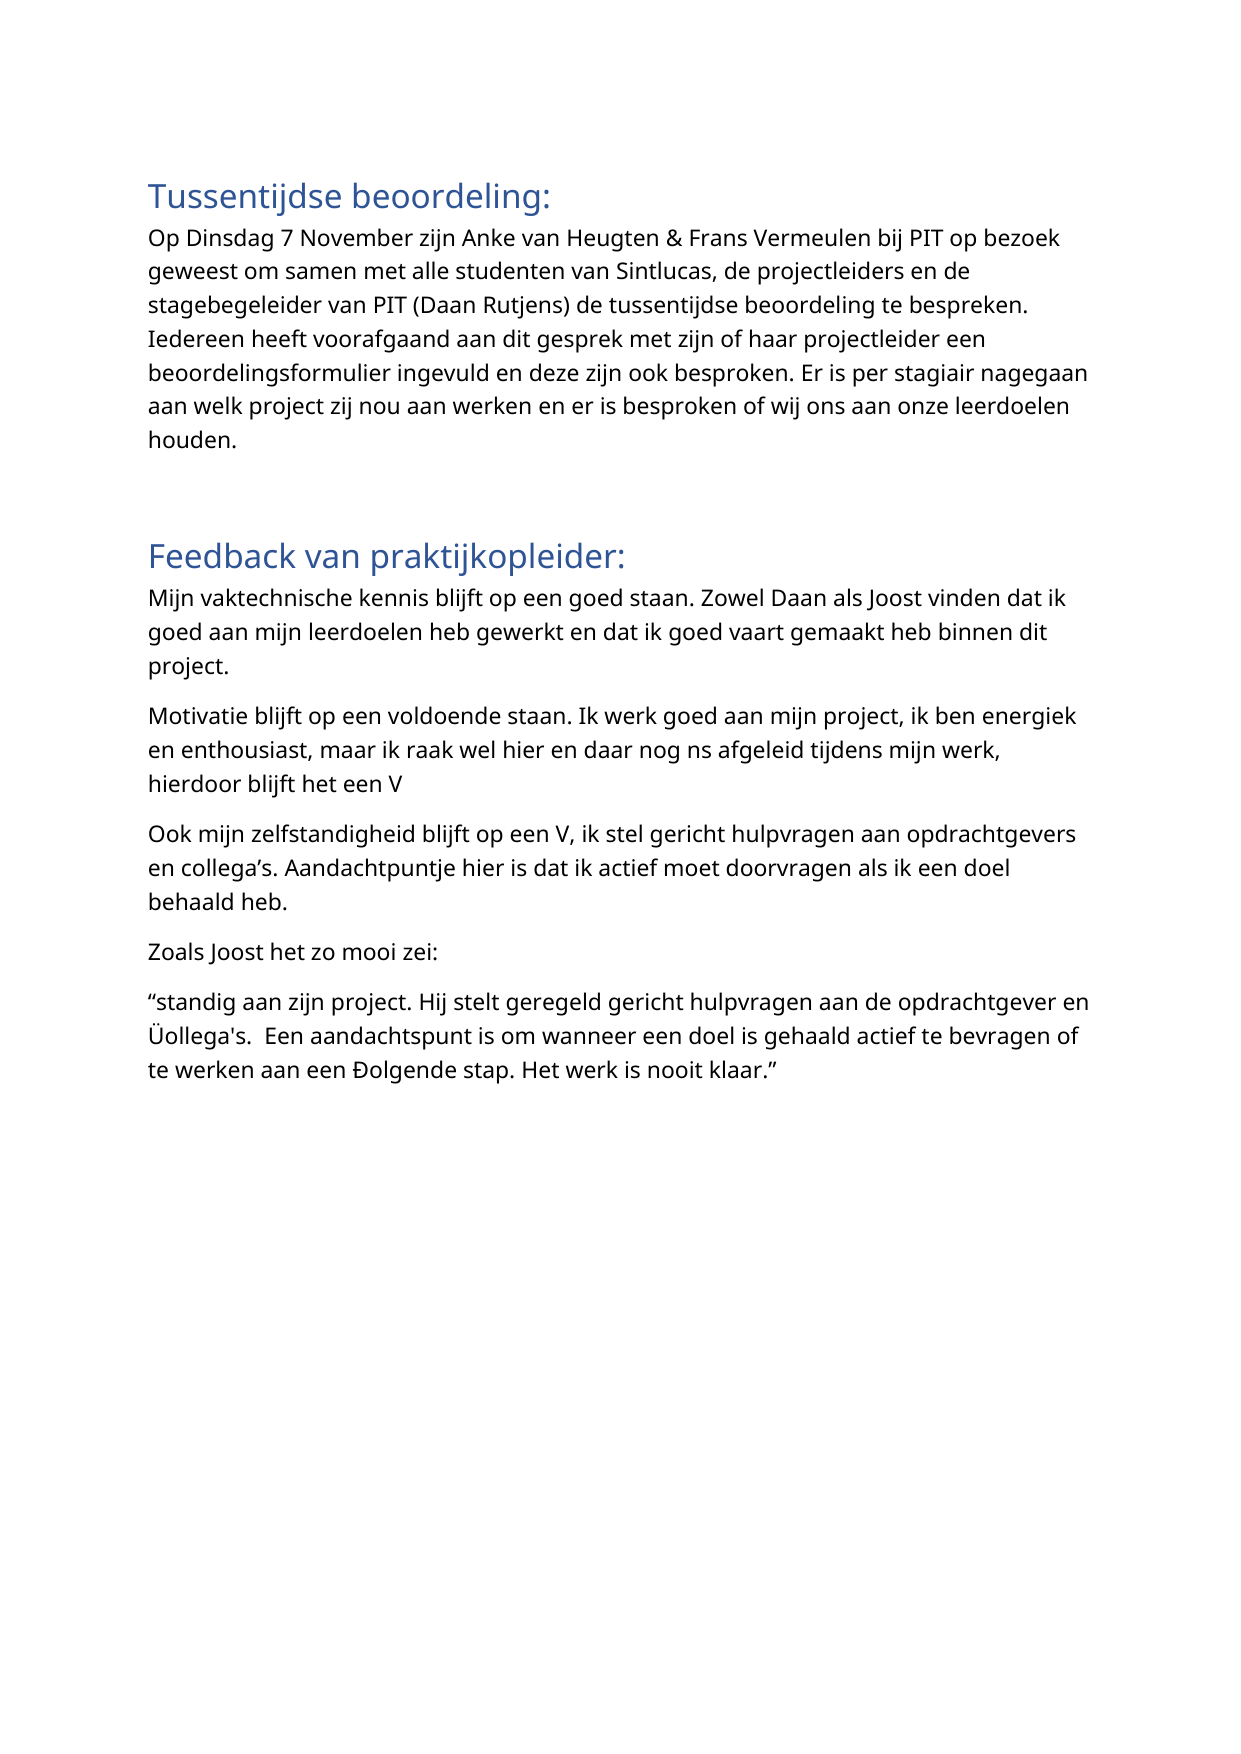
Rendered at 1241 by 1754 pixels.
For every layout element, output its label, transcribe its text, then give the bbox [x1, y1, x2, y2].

text Motivatie blijft op een voldoende staan. Ik werk goed aan mijn project, ik ben energiek en enthousiast, maar ik raak wel hier en daar nog ns afgeleid tijdens mijn werk, hierdoor blijft het een V [148, 700, 1093, 799]
subtitle Feedback van praktijkopleider: [148, 533, 1093, 579]
text Ook mijn zelfstandigheid blijft op een V, ik stel gericht hulpvragen aan opdrachtgevers en collega’s. Aandachtpuntje hier is dat ik actief moet doorvragen als ik een doel behaald heb. [148, 818, 1093, 917]
subtitle Tussentijdse beoordeling: [148, 173, 1093, 218]
text “standig aan zijn project. Hij stelt geregeld gericht hulpvragen aan de opdrachtgever en Üollega's. Een aandachtspunt is om wanneer een doel is gehaald actief te bevragen of te werken aan een Ðolgende stap. Het werk is nooit klaar.” [148, 986, 1093, 1085]
text Mijn vaktechnische kennis blijft op een goed staan. Zowel Daan als Joost vinden dat ik goed aan mijn leerdoelen heb gewerkt en dat ik goed vaart gemaakt heb binnen dit project. [148, 582, 1093, 681]
text Zoals Joost het zo mooi zei: [148, 936, 1093, 967]
text Op Dinsdag 7 November zijn Anke van Heugten & Frans Vermeulen bij PIT op bezoek geweest om samen met alle studenten van Sintlucas, de projectleiders en de stagebegeleider van PIT (Daan Rutjens) de tussentijdse beoordeling te bespreken. Iedereen heeft voorafgaand aan dit gesprek met zijn of haar projectleider een beoordelingsformulier ingevuld en deze zijn ook besproken. Er is per stagiair nagegaan aan welk project zij nou aan werken en er is besproken of wij ons aan onze leerdoelen houden. [148, 222, 1093, 455]
